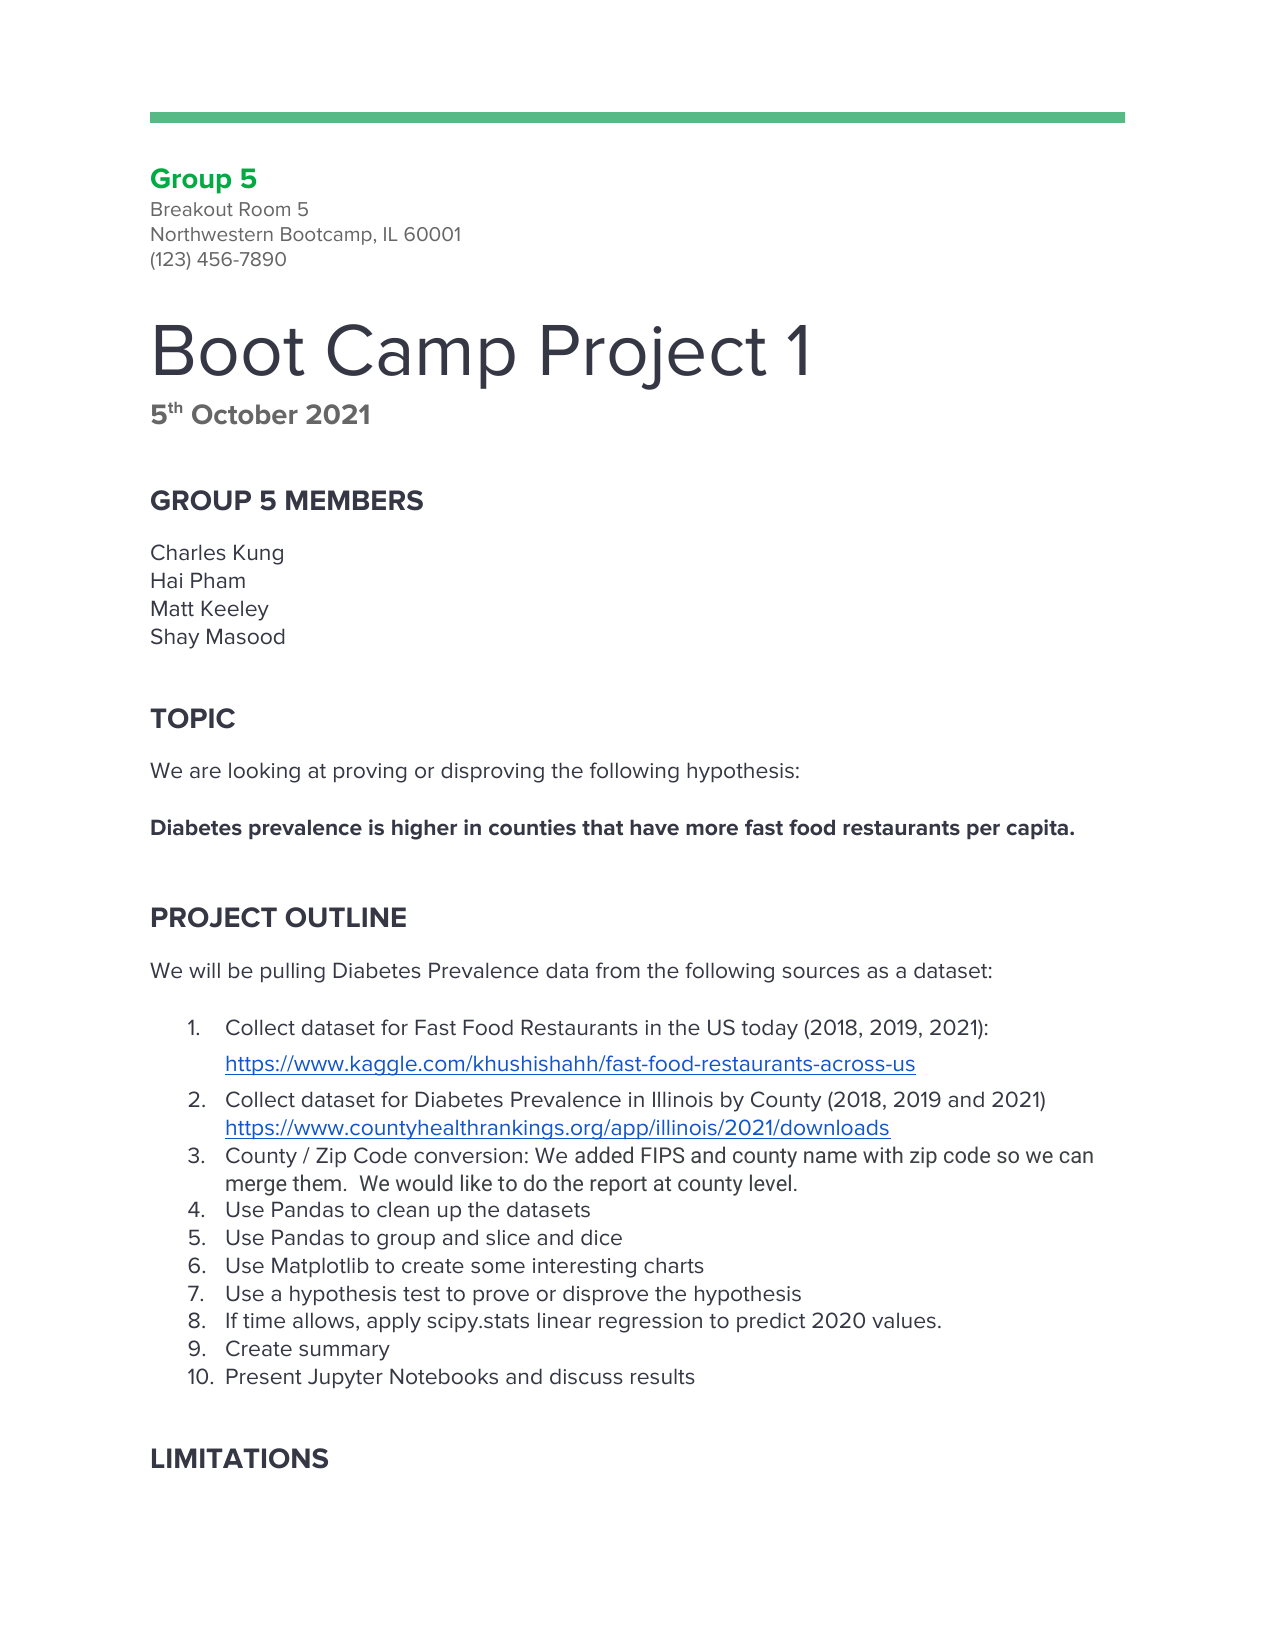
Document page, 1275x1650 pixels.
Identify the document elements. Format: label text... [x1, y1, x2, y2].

text Charles Kung Hai Pham Matt Keeley Shay Masood [150, 539, 1125, 651]
subtitle PROJECT OUTLINE [150, 901, 1125, 936]
list Create summary [187, 1336, 1125, 1364]
text We will be pulling Diabetes Prevalence data from the following sources as a dataset: [150, 957, 1125, 985]
list Present Jupyter Notebooks and discuss results [187, 1364, 1125, 1392]
picture [150, 112, 1125, 123]
text (123) 456-7890 [150, 248, 1125, 273]
list If time allows, apply scipy.stats linear regression to predict 2020 values. [187, 1308, 1125, 1336]
text Breakout Room 5 [150, 197, 1125, 222]
list Collect dataset for Diabetes Prevalence in Illinois by County (2018, 2019 and 2021) https://www.countyhealthrankings.org/app/illinois/2021/downloads [187, 1087, 1125, 1143]
subtitle LIMITATIONS [150, 1442, 1125, 1477]
subtitle 5th October 2021 [150, 398, 1125, 433]
list Collect dataset for Fast Food Restaurants in the US today (2018, 2019, 2021): https://www.kaggle.com/khushishahh/fast-food-restaurants-across-us [187, 1014, 1125, 1078]
list County / Zip Code conversion: We added FIPS and county name with zip code so we can merge them. We would like to do the report at county level. [187, 1143, 1125, 1196]
list Use Pandas to clean up the datasets [187, 1196, 1125, 1224]
text Northwestern Bootcamp, IL 60001 [150, 222, 1125, 248]
list Use Pandas to group and slice and dice [187, 1224, 1125, 1252]
title Boot Camp Project 1 [150, 306, 1125, 398]
text Group 5 [150, 161, 1125, 197]
text Diabetes prevalence is higher in counties that have more fast food restaurants per capita. [150, 815, 1125, 843]
subtitle TOPIC [150, 701, 1125, 737]
list Use Matplotlib to create some interesting charts [187, 1252, 1125, 1280]
text We are looking at proving or disproving the following hypothesis: [150, 758, 1125, 786]
subtitle GROUP 5 MEMBERS [150, 483, 1125, 519]
list Use a hypothesis test to prove or disprove the hypothesis [187, 1280, 1125, 1308]
